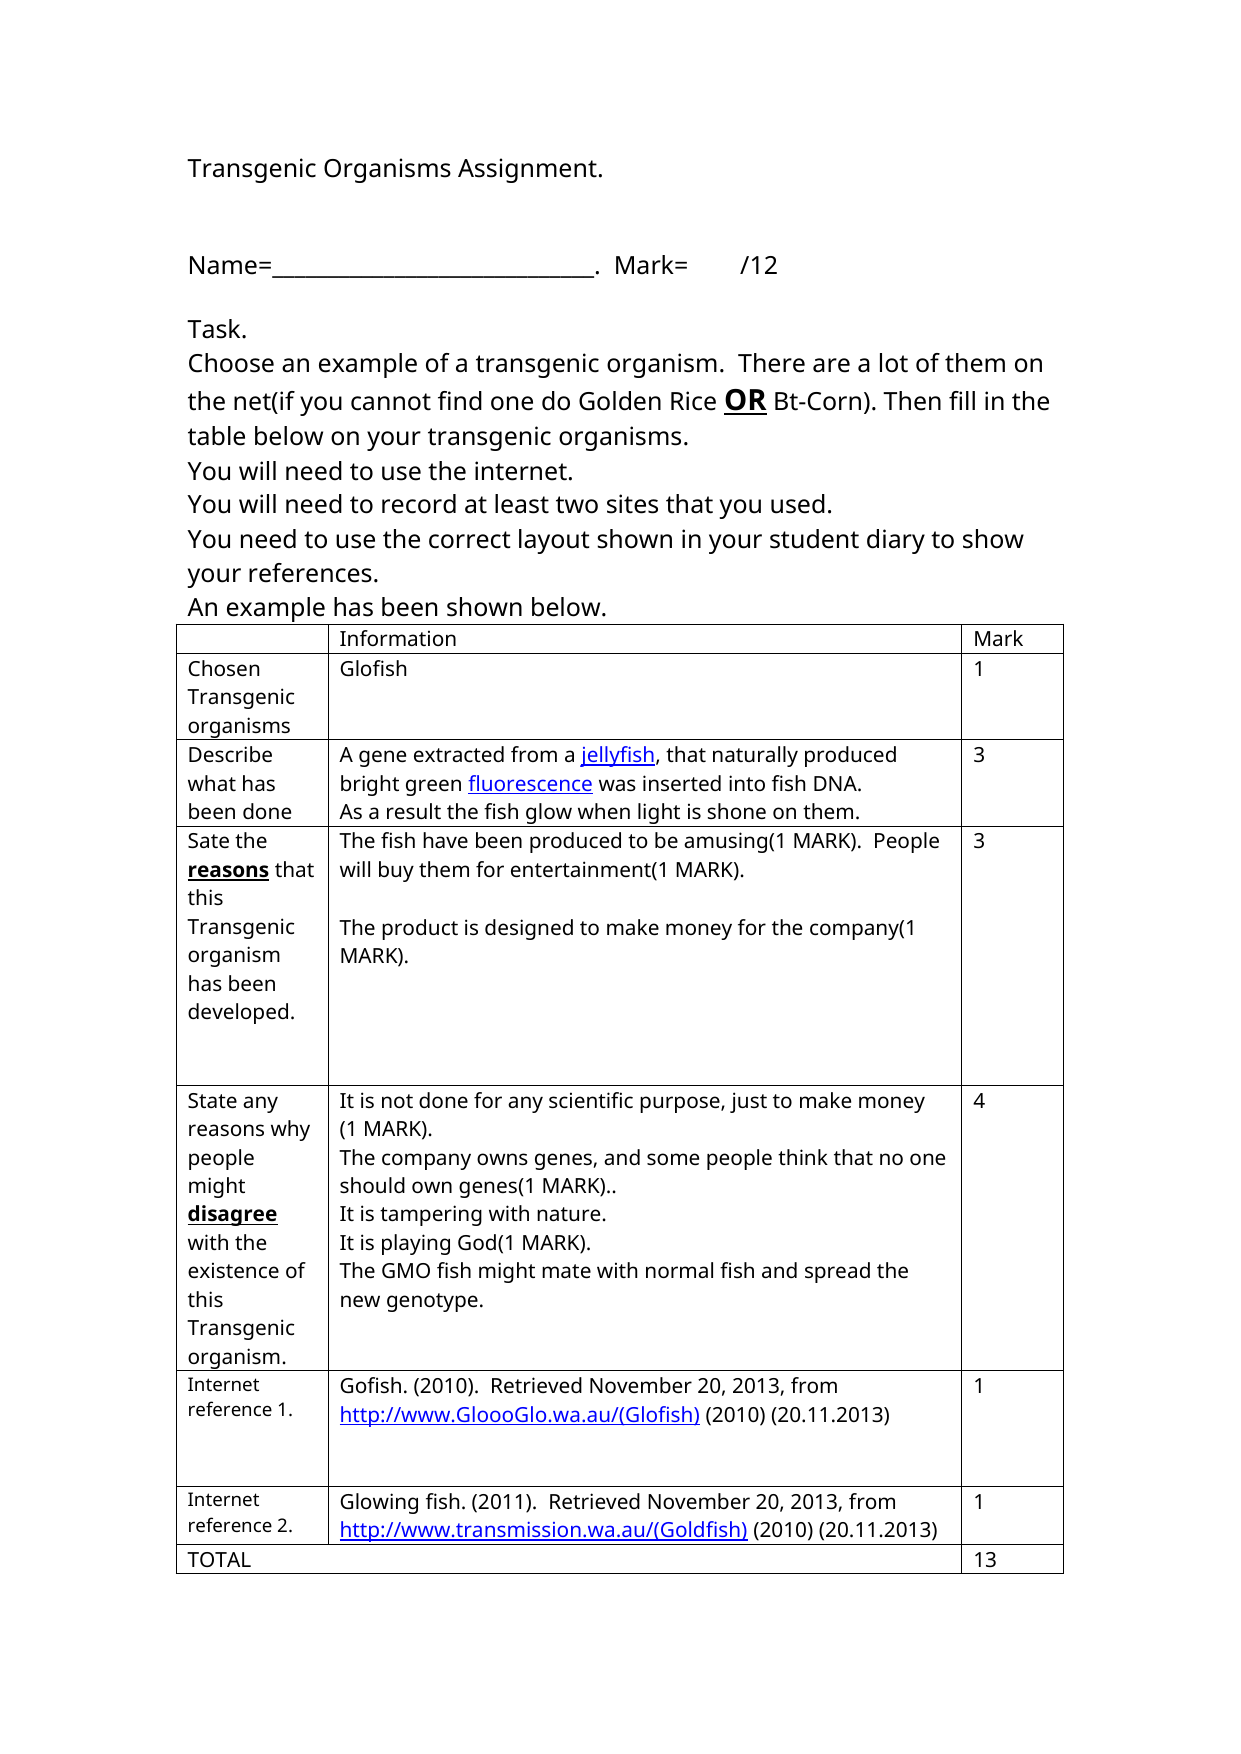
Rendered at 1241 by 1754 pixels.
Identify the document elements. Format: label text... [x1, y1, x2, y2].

text Task. [187, 311, 1053, 345]
table_cell TOTAL [177, 1545, 961, 1573]
table_cell 4 [962, 1086, 1063, 1370]
text You will need to record at least two sites that you used. [187, 487, 1053, 521]
text Choose an example of a transgenic organism. There are a lot of them on the net(if you cannot find one do Golden Rice OR Bt-Corn). Then fill in the table below on your transgenic organisms. [187, 345, 1053, 453]
table_cell 13 [962, 1545, 1063, 1573]
table_cell 3 [962, 827, 1063, 1085]
table_cell Chosen Transgenic organisms [177, 654, 328, 739]
table_header [177, 625, 328, 653]
table_cell Internet reference 2. [177, 1487, 328, 1544]
text You need to use the correct layout shown in your student diary to show your references. [187, 521, 1053, 589]
text Transgenic Organisms Assignment. [187, 151, 1053, 185]
table_cell A gene extracted from a jellyfish, that naturally produced bright green fluorescence was inserted into fish DNA. As a result the fish glow when light is shone on them. [329, 740, 961, 826]
table_cell Describe what has been done [177, 740, 328, 826]
table_cell 1 [962, 654, 1063, 739]
table_cell It is not done for any scientific purpose, just to make money (1 MARK). The company owns genes, and some people think that no one should own genes(1 MARK).. It is tampering with nature. It is playing God(1 MARK). The GMO fish might mate with normal fish and spread the new genotype. [329, 1086, 961, 1370]
table_cell 3 [962, 740, 1063, 826]
table_cell Glowing fish. (2011). Retrieved November 20, 2013, from http://www.transmission.wa.au/(Goldfish) (2010) (20.11.2013) [329, 1487, 961, 1544]
table_cell Gofish. (2010). Retrieved November 20, 2013, from http://www.GloooGlo.wa.au/(Glofish) (2010) (20.11.2013) [329, 1371, 961, 1486]
table_cell State any reasons why people might disagree with the existence of this Transgenic organism. [177, 1086, 328, 1370]
table_cell 1 [962, 1371, 1063, 1486]
text You will need to use the internet. [187, 453, 1053, 487]
text Name=_____________________________. Mark= /12 [187, 248, 1053, 282]
table_cell Internet reference 1. [177, 1371, 328, 1486]
table_header Information [329, 625, 961, 653]
text An example has been shown below. [187, 589, 1053, 623]
table_cell Glofish [329, 654, 961, 739]
table_cell Sate the reasons that this Transgenic organism has been developed. [177, 827, 328, 1085]
table_header Mark [962, 625, 1063, 653]
table_cell 1 [962, 1487, 1063, 1544]
table_cell The fish have been produced to be amusing(1 MARK). People will buy them for entertainment(1 MARK). The product is designed to make money for the company(1 MARK). [329, 827, 961, 1085]
